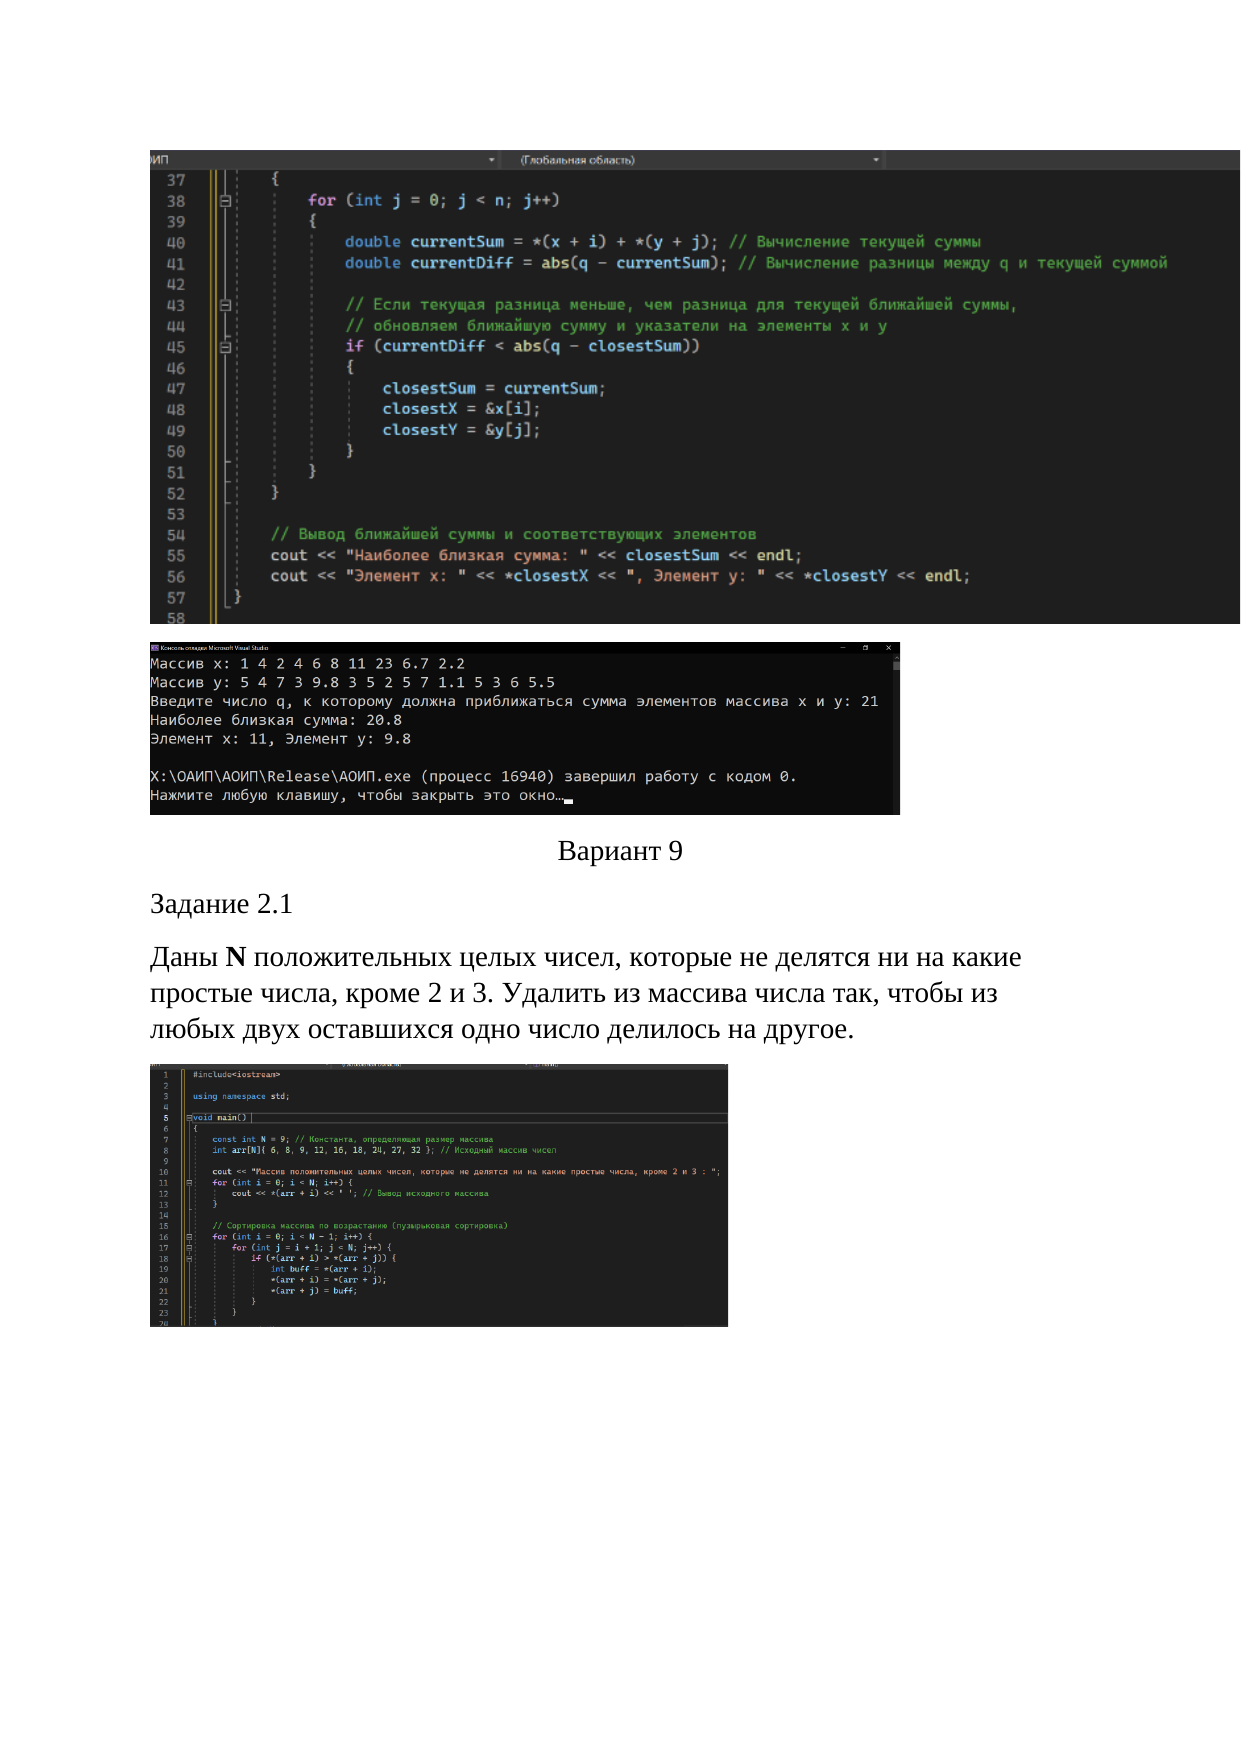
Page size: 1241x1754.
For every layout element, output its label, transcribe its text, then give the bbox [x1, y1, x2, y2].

text Задание 2.1 [150, 886, 1090, 920]
text Даны N положительных целых чисел, которые не делятся ни на какие простые числа, кроме 2 и 3. Удалить из массива числа так, чтобы из любых двух оставшихся одно число делилось на другое. [150, 939, 1090, 1045]
text Вариант 9 [150, 833, 1090, 867]
picture [150, 642, 901, 815]
picture [150, 1064, 729, 1327]
picture [150, 150, 1241, 624]
